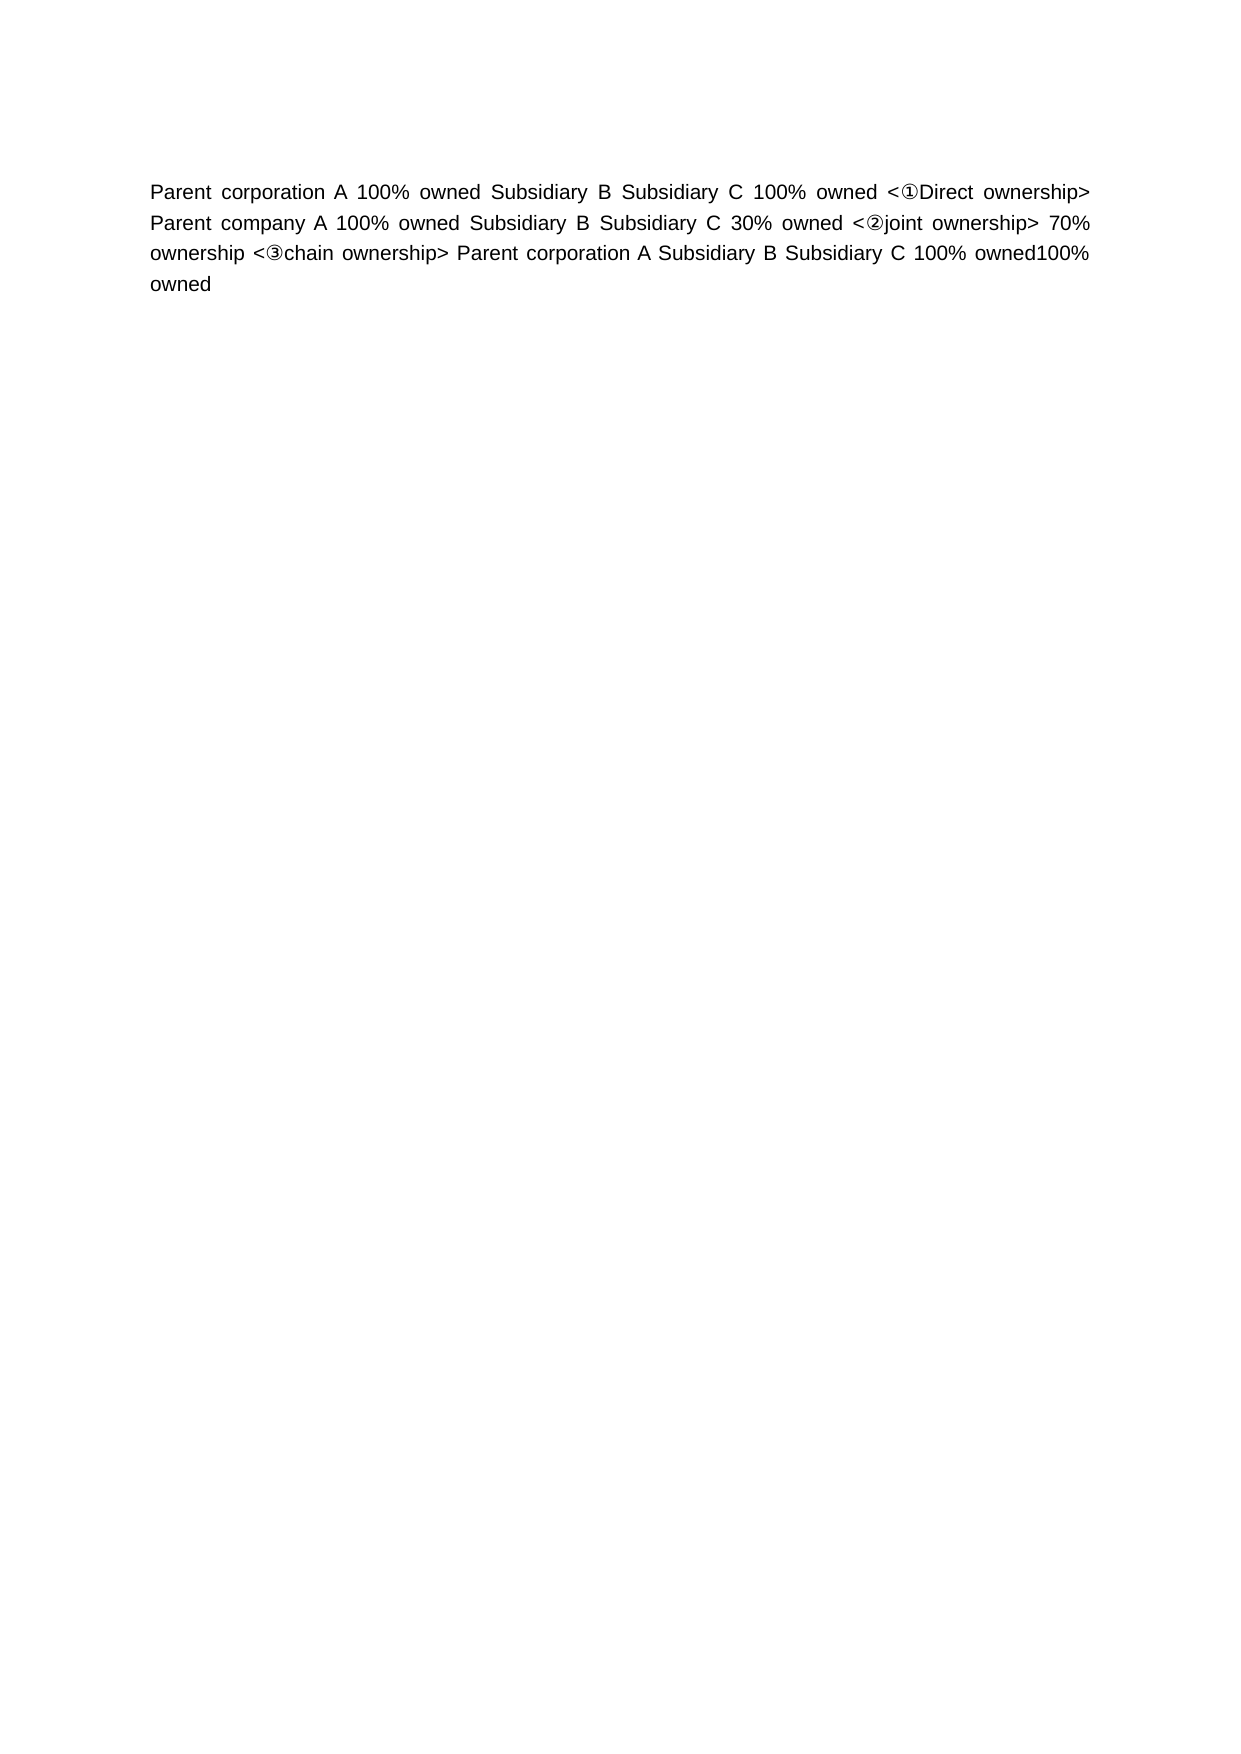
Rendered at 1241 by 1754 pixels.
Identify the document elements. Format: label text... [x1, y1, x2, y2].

text Parent corporation A 100% owned Subsidiary B Subsidiary C 100% owned <①Direct ownership> Parent company A 100% owned Subsidiary B Subsidiary C 30% owned <②joint ownership> 70% ownership <③chain ownership> Parent corporation A Subsidiary B Subsidiary C 100% owned100% owned [150, 177, 1090, 297]
